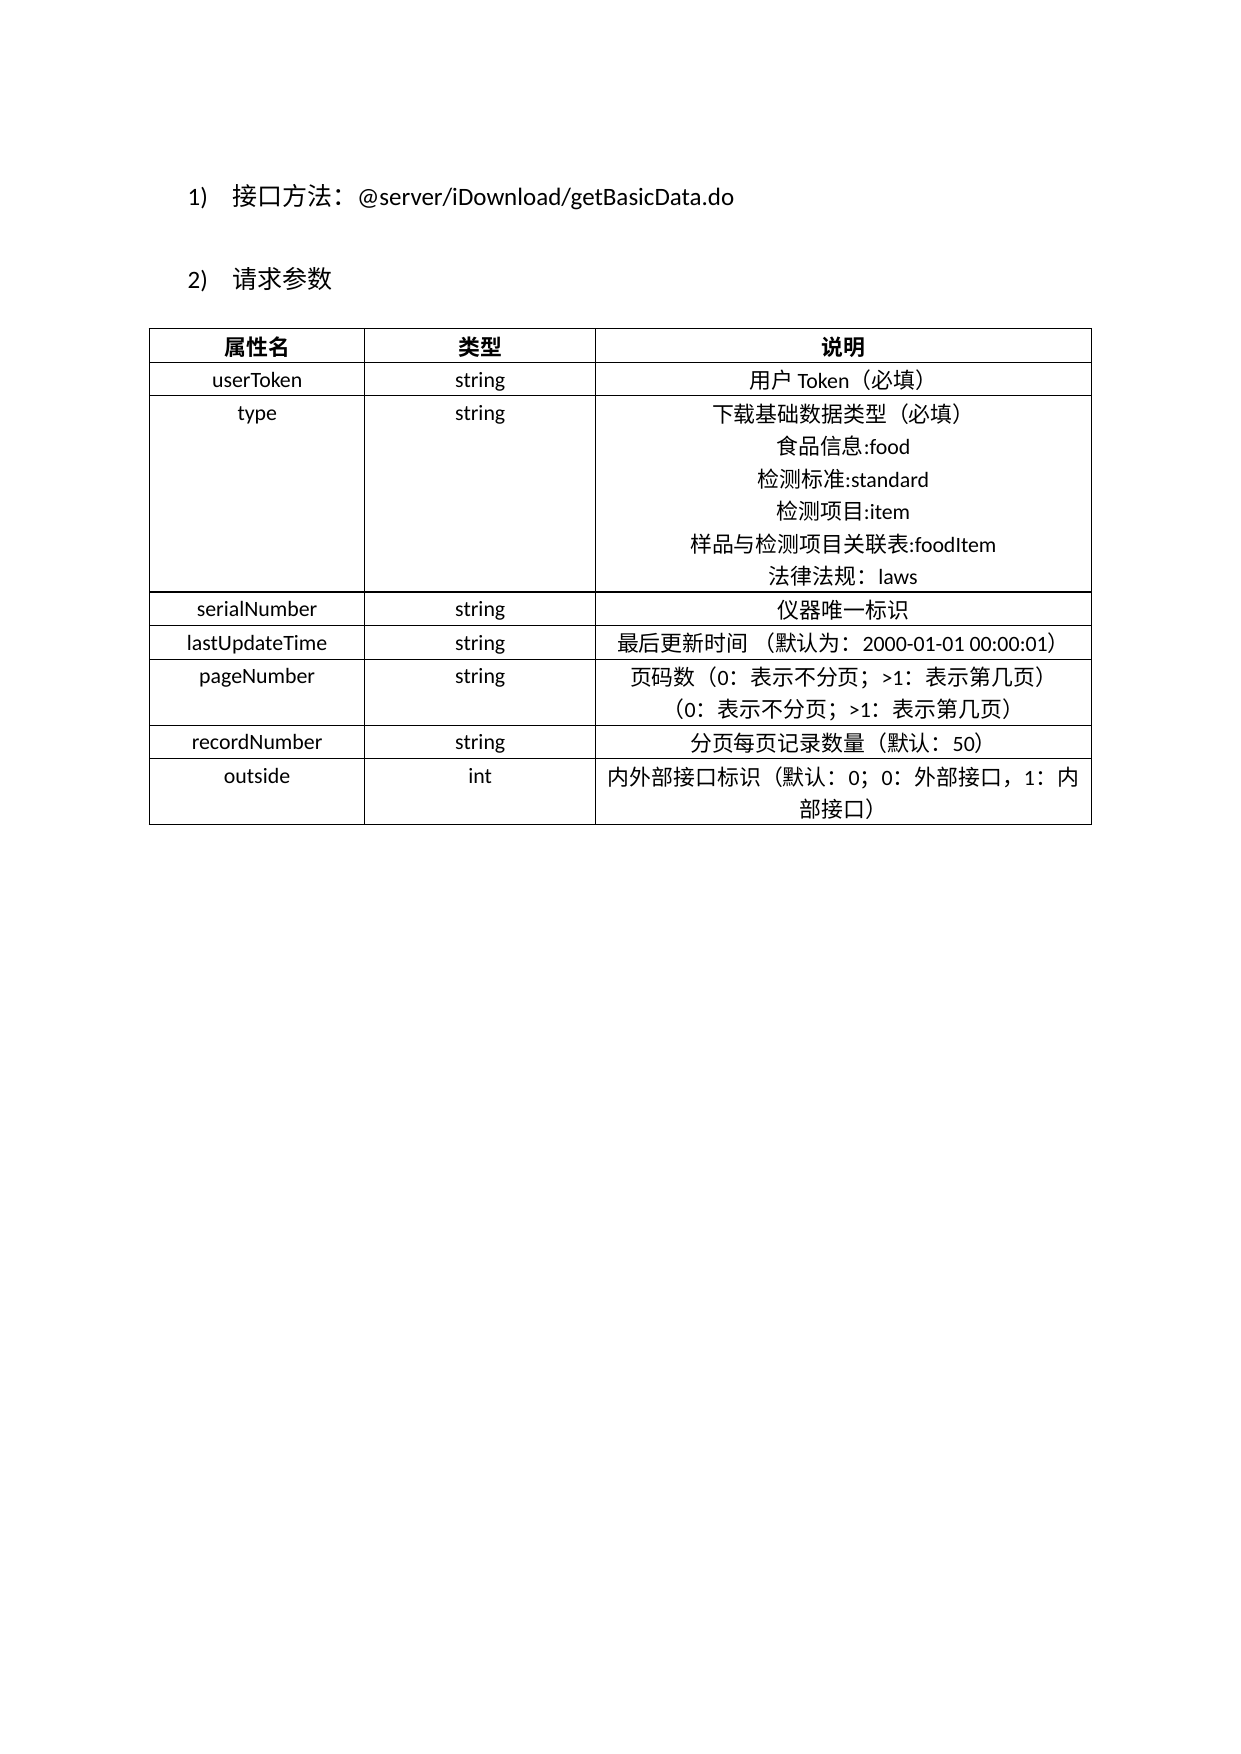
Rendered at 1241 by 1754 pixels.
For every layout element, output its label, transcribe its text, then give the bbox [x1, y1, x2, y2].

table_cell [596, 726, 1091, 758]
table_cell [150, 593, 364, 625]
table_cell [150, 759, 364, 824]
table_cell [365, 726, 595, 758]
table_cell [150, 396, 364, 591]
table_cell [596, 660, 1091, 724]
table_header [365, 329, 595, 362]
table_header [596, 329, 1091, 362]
list 接口方法：@server/iDownload/getBasicData.do [187, 162, 1053, 227]
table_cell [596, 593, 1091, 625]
list 请求参数 [187, 245, 1053, 310]
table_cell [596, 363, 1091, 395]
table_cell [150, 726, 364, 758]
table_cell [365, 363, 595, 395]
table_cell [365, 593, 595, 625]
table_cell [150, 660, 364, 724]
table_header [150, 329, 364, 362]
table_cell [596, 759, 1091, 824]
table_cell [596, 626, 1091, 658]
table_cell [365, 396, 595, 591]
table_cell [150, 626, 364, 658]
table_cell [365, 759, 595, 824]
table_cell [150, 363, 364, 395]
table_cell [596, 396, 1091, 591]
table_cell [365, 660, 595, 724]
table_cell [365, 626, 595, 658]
